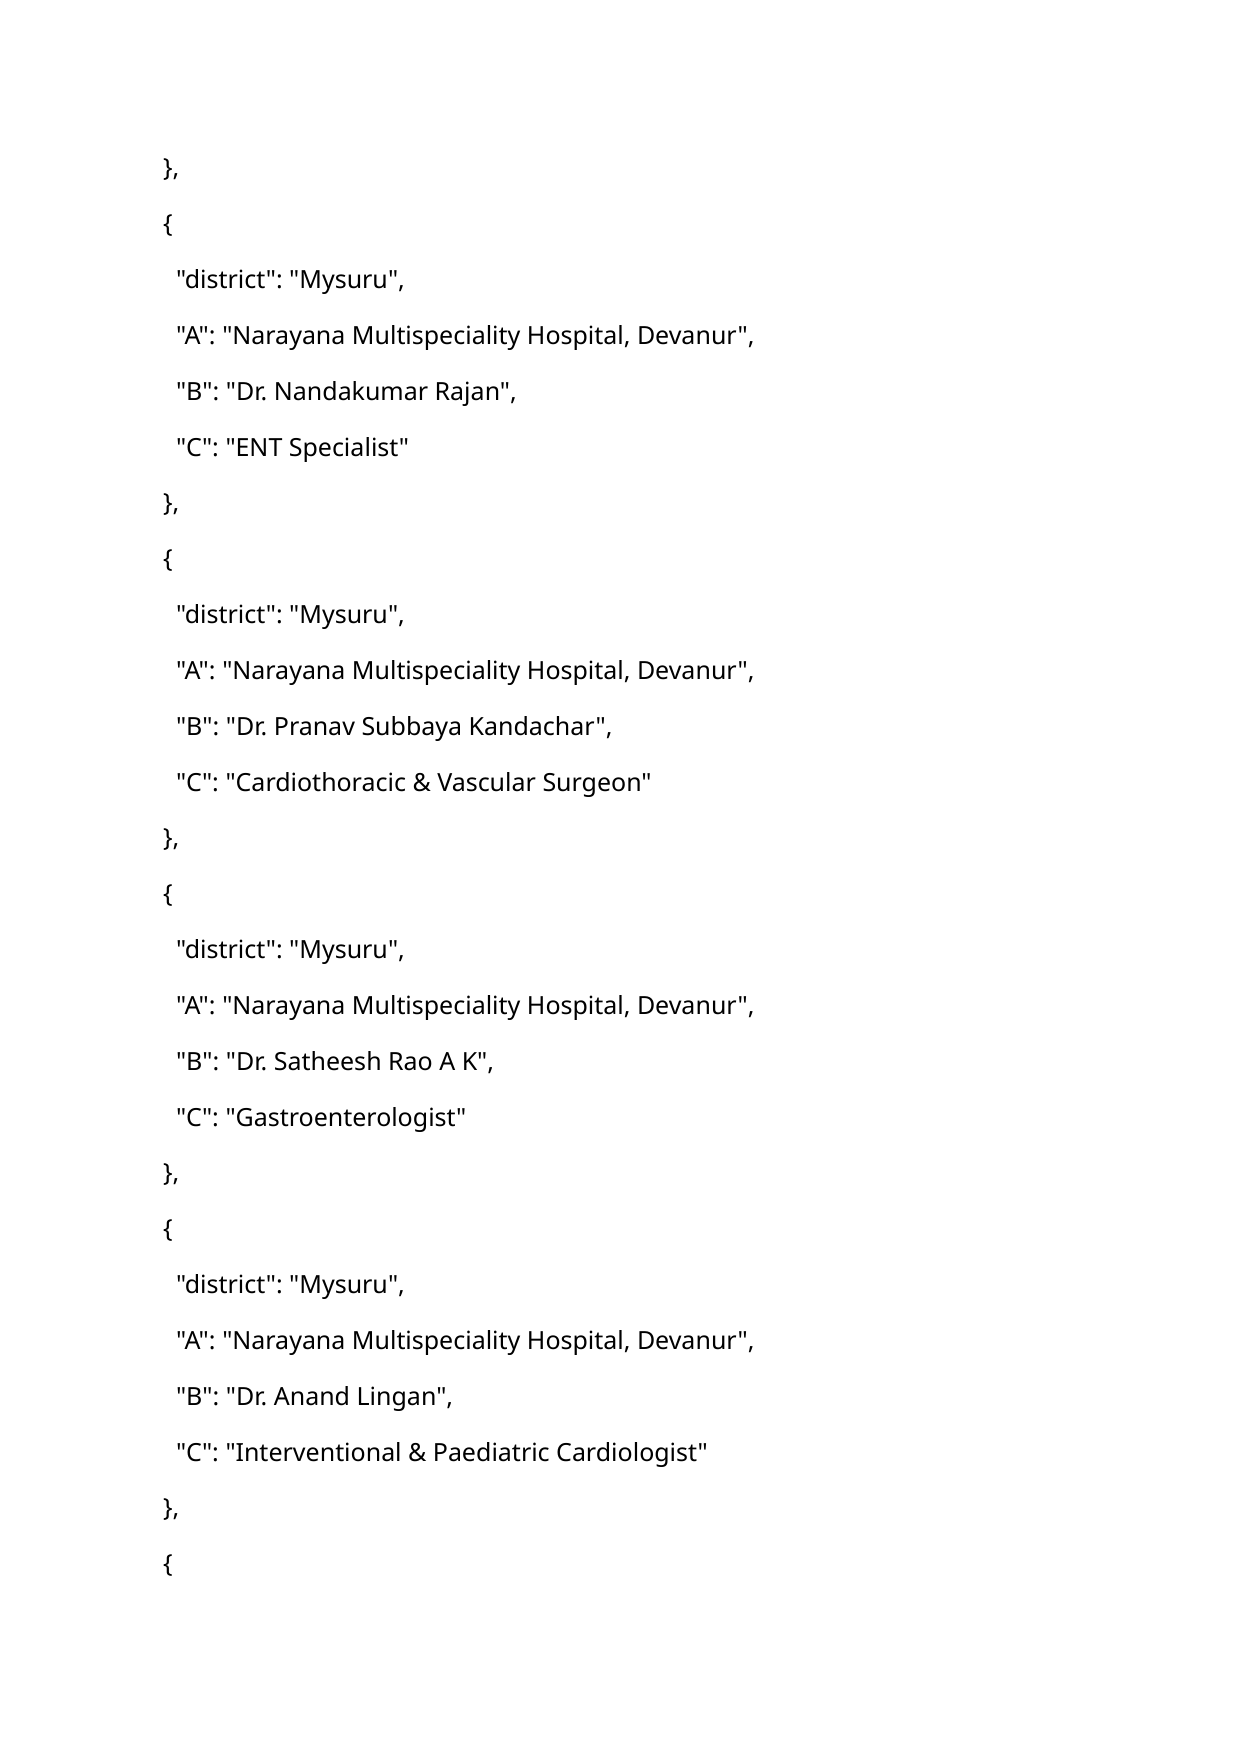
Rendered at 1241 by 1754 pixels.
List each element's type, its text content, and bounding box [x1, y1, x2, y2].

text "C": "Gastroenterologist" [150, 1099, 1090, 1133]
text { [150, 1211, 1090, 1245]
text "district": "Mysuru", [150, 597, 1090, 631]
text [150, 317, 1090, 352]
text "A": "Narayana Multispeciality Hospital, Devanur", [150, 652, 1090, 687]
text "C": "ENT Specialist" [150, 429, 1090, 463]
text "district": "Mysuru", [150, 932, 1090, 966]
text { [150, 541, 1090, 575]
text }, [150, 150, 1090, 184]
text "A": "Narayana Multispeciality Hospital, Devanur", [150, 987, 1090, 1022]
text }, [150, 485, 1090, 519]
text "district": "Mysuru", [150, 1267, 1090, 1301]
text "B": "Dr. Nandakumar Rajan", [150, 373, 1090, 407]
text }, [150, 1155, 1090, 1189]
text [150, 1322, 1090, 1357]
text "B": "Dr. Pranav Subbaya Kandachar", [150, 708, 1090, 742]
text "B": "Dr. Satheesh Rao A K", [150, 1043, 1090, 1077]
text "B": "Dr. Anand Lingan", [150, 1378, 1090, 1412]
text { [150, 206, 1090, 240]
text }, [150, 1490, 1090, 1524]
text "C": "Interventional & Paediatric Cardiologist" [150, 1434, 1090, 1468]
text "district": "Mysuru", [150, 262, 1090, 296]
text }, [150, 820, 1090, 854]
text { [150, 876, 1090, 910]
text { [150, 1546, 1090, 1580]
text "C": "Cardiothoracic & Vascular Surgeon" [150, 764, 1090, 798]
